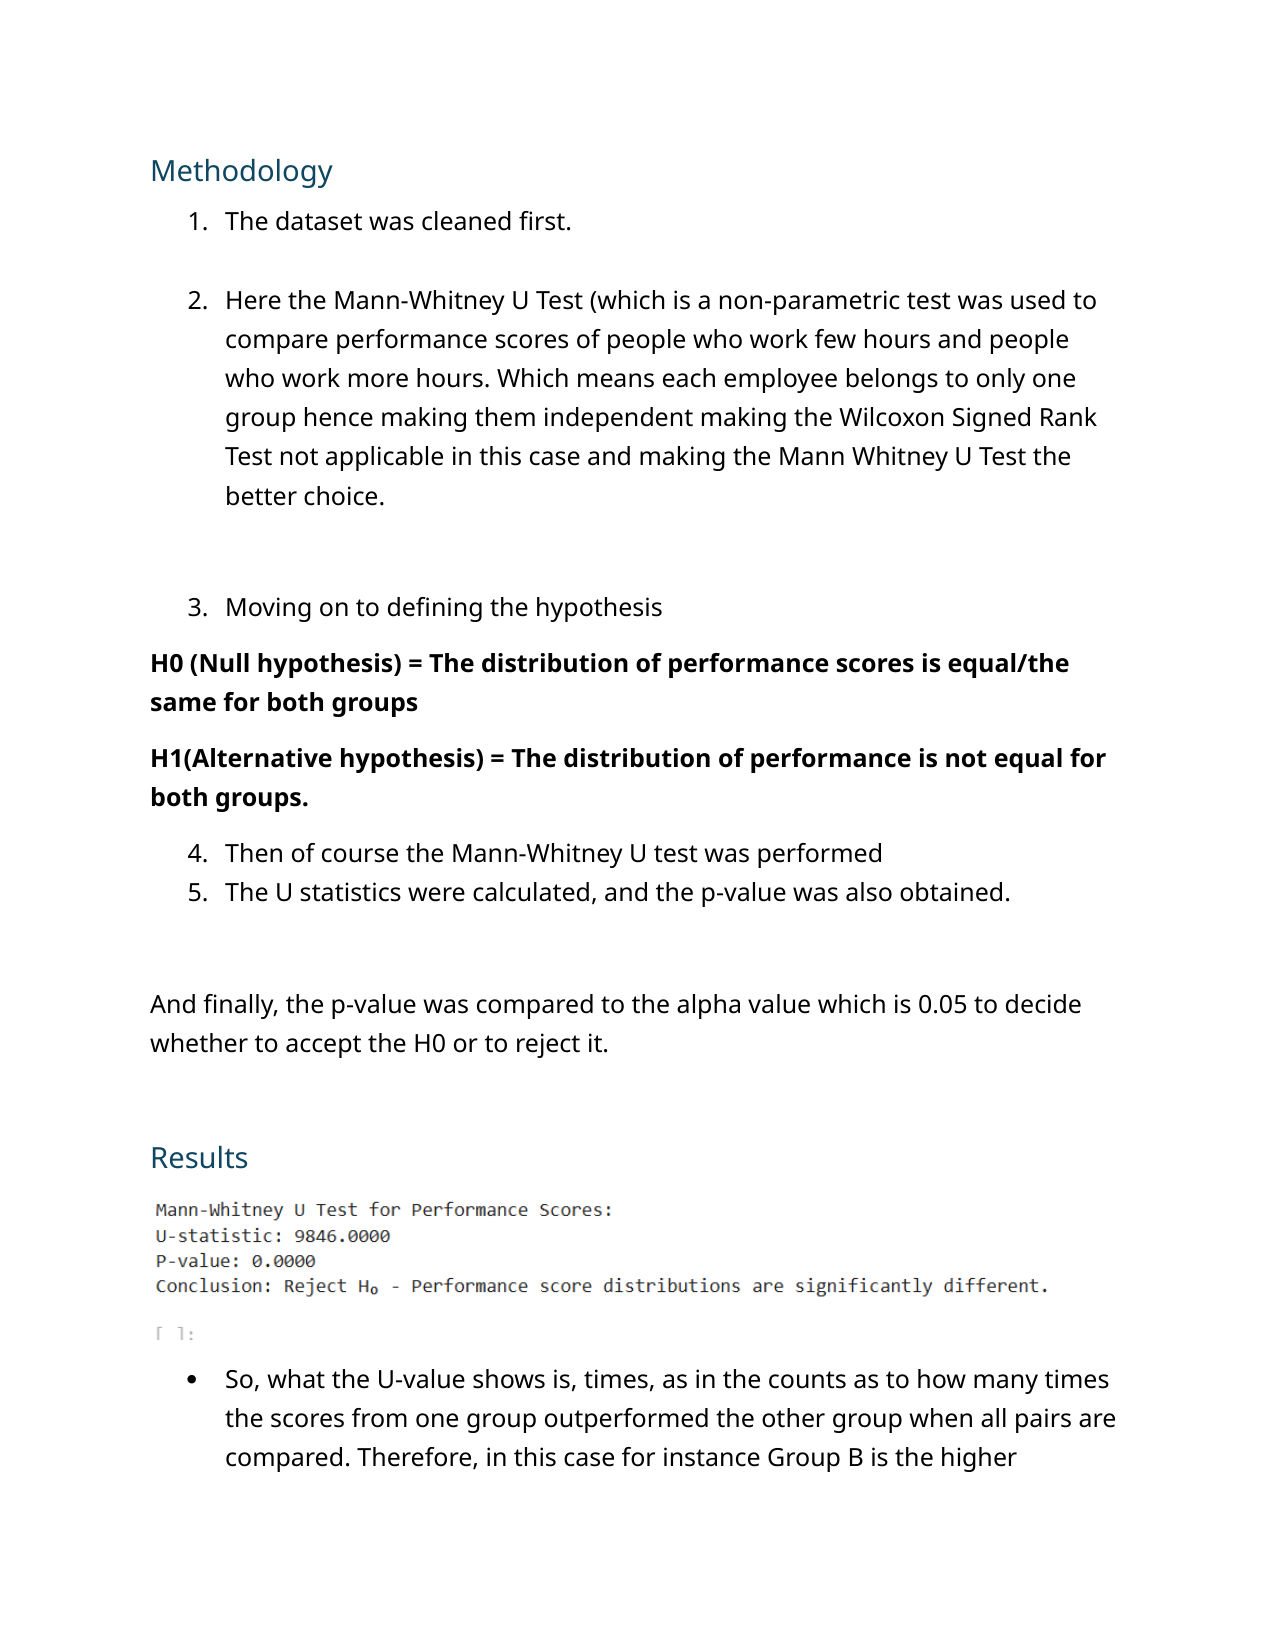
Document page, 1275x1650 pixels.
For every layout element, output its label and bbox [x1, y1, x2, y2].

picture [150, 1191, 1125, 1340]
